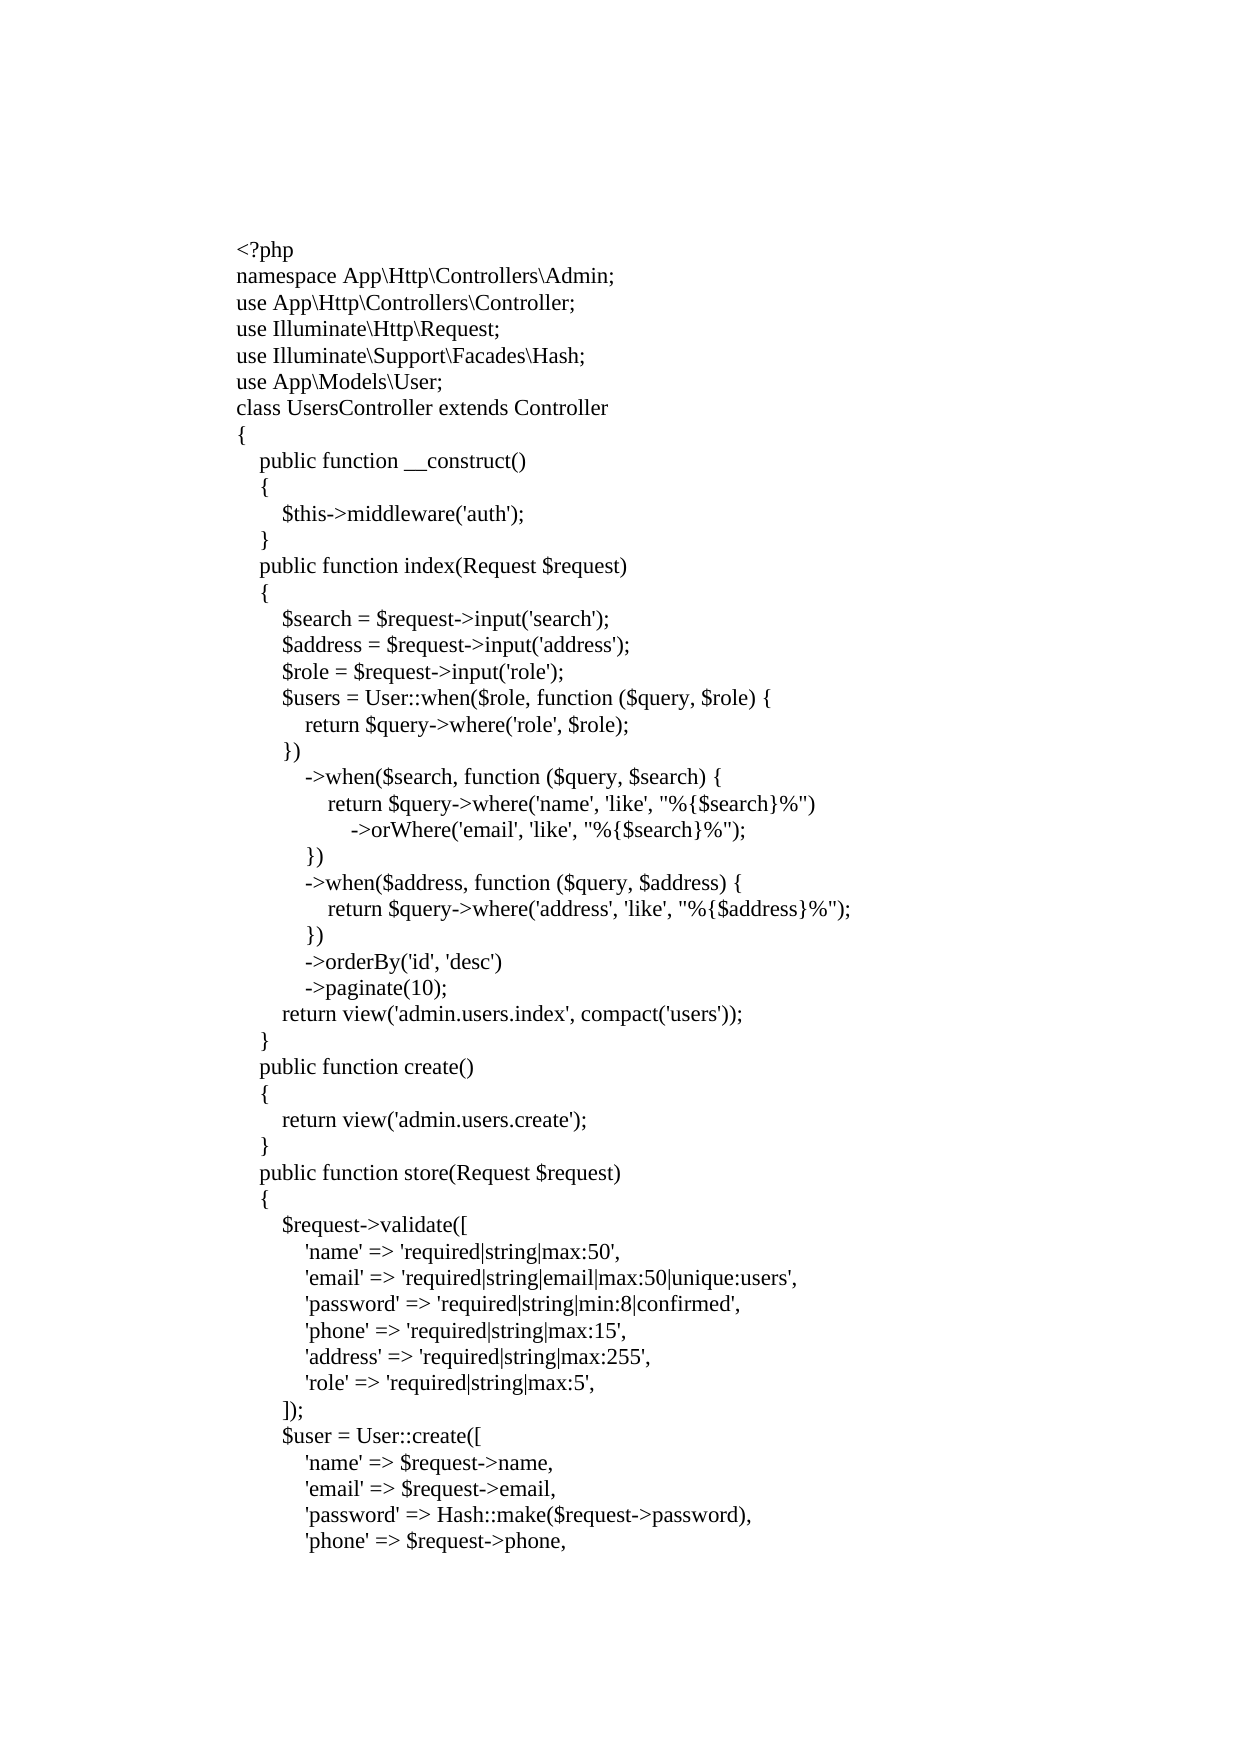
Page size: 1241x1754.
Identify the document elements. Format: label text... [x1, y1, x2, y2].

list { [236, 1185, 1063, 1211]
list }) [236, 842, 1063, 869]
list $role = $request->input('role'); [236, 658, 1063, 684]
list public function store(Request $request) [236, 1159, 1063, 1185]
list return $query->where('address', 'like', "%{$address}%"); [236, 895, 1063, 921]
list ->when($address, function ($query, $address) { [236, 869, 1063, 895]
list $search = $request->input('search'); [236, 605, 1063, 632]
list 'phone' => 'required|string|max:15', [236, 1317, 1063, 1343]
list }) [236, 921, 1063, 948]
list { [236, 421, 1063, 447]
list 'email' => 'required|string|email|max:50|unique:users', [236, 1264, 1063, 1290]
list $address = $request->input('address'); [236, 632, 1063, 658]
list 'name' => $request->name, [236, 1448, 1063, 1475]
list <?php [236, 236, 1063, 263]
list { [236, 579, 1063, 605]
list use App\Http\Controllers\Controller; [236, 289, 1063, 315]
list use Illuminate\Http\Request; [236, 315, 1063, 342]
list return view('admin.users.create'); [236, 1106, 1063, 1132]
list }) [236, 737, 1063, 763]
list ->orderBy('id', 'desc') [236, 948, 1063, 974]
list $request->validate([ [236, 1211, 1063, 1238]
list $users = User::when($role, function ($query, $role) { [236, 684, 1063, 711]
list use App\Models\User; [236, 368, 1063, 394]
list use Illuminate\Support\Facades\Hash; [236, 342, 1063, 368]
list 'password' => Hash::make($request->password), [236, 1501, 1063, 1528]
list ]); [236, 1396, 1063, 1422]
list { [236, 1079, 1063, 1106]
list 'password' => 'required|string|min:8|confirmed', [236, 1290, 1063, 1317]
list ->paginate(10); [236, 974, 1063, 1001]
list class UsersController extends Controller [236, 394, 1063, 421]
list 'role' => 'required|string|max:5', [236, 1369, 1063, 1396]
list } [236, 526, 1063, 552]
list 'phone' => $request->phone, [236, 1528, 1063, 1554]
list ->when($search, function ($query, $search) { [236, 763, 1063, 790]
list return $query->where('name', 'like', "%{$search}%") [236, 790, 1063, 816]
list 'name' => 'required|string|max:50', [236, 1238, 1063, 1264]
list namespace App\Http\Controllers\Admin; [236, 263, 1063, 289]
list $this->middleware('auth'); [236, 500, 1063, 526]
list public function __construct() [236, 447, 1063, 473]
list public function index(Request $request) [236, 552, 1063, 579]
list return view('admin.users.index', compact('users')); [236, 1001, 1063, 1027]
list 'email' => $request->email, [236, 1475, 1063, 1501]
list ->orWhere('email', 'like', "%{$search}%"); [236, 816, 1063, 842]
list } [236, 1027, 1063, 1053]
list return $query->where('role', $role); [236, 711, 1063, 737]
list { [236, 473, 1063, 500]
list } [236, 1132, 1063, 1159]
list $user = User::create([ [236, 1422, 1063, 1448]
list 'address' => 'required|string|max:255', [236, 1343, 1063, 1369]
list public function create() [236, 1053, 1063, 1079]
